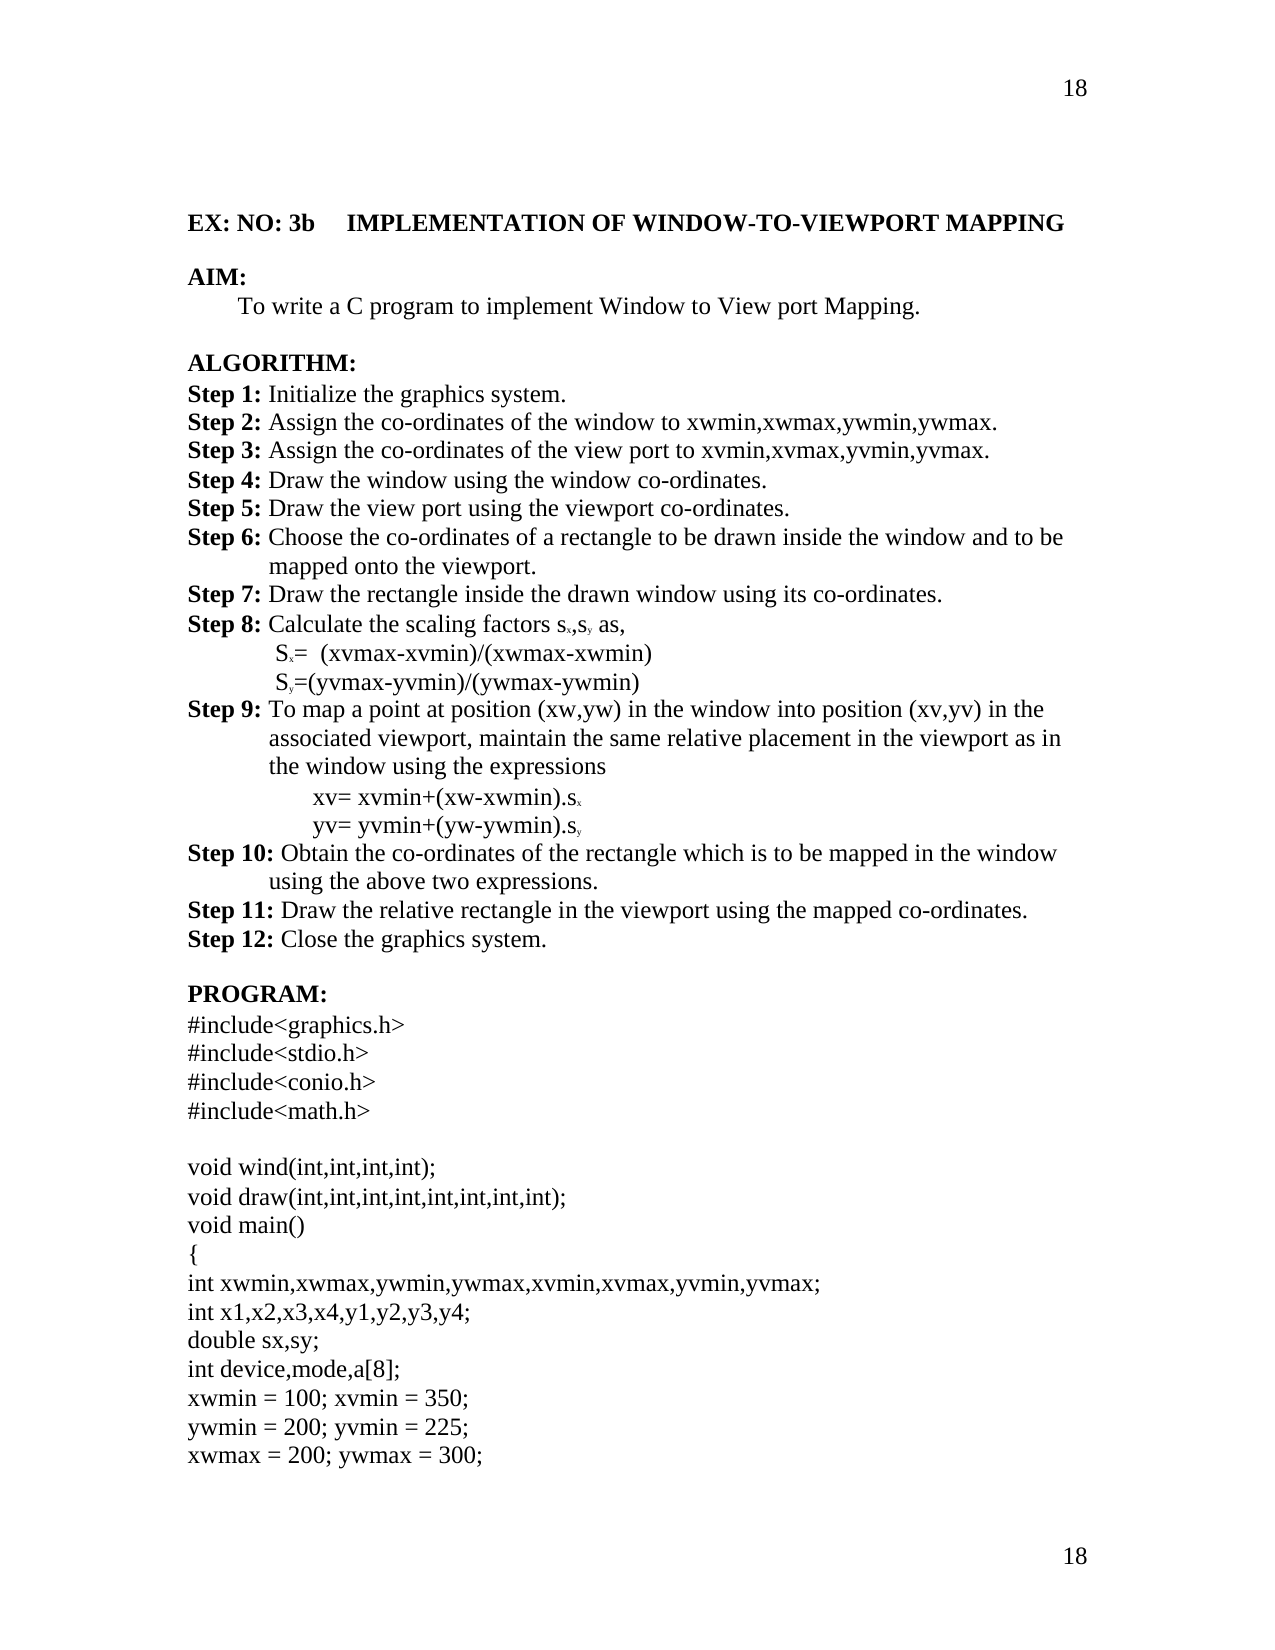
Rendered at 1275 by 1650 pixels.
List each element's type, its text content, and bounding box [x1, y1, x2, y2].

text int device,mode,a[8]; [187, 1354, 1261, 1383]
text Step 11: Draw the relative rectangle in the viewport using the mapped co-ordinates. [187, 895, 1261, 924]
text Step 4: Draw the window using the window co-ordinates. [187, 465, 1261, 494]
text AIM: [187, 258, 1261, 293]
text Step 12: Close the graphics system. [187, 924, 1261, 953]
text Sy=(yvmax-yvmin)/(ywmax-ywmin) [187, 667, 1261, 696]
text void draw(int,int,int,int,int,int,int,int); [187, 1182, 1261, 1211]
text Step 9: To map a point at position (xw,yw) in the window into position (xv,yv) in the [187, 696, 1261, 723]
text #include<stdio.h> [187, 1039, 1261, 1067]
text Step 7: Draw the rectangle inside the drawn window using its co-ordinates. [187, 580, 1261, 608]
text Step 8: Calculate the scaling factors sx,sy as, [187, 608, 1261, 638]
text xv= xvmin+(xw-xwmin).sx [187, 780, 1261, 812]
text the window using the expressions [187, 752, 1261, 780]
text Step 3: Assign the co-ordinates of the view port to xvmin,xvmax,yvmin,yvmax. [187, 436, 1261, 465]
text Sx= (xvmax-xvmin)/(xwmax-xwmin) [187, 638, 1261, 667]
text yv= yvmin+(yw-ywmin).sy [187, 812, 1261, 839]
text To write a C program to implement Window to View port Mapping. [237, 293, 1261, 320]
text double sx,sy; [187, 1326, 1261, 1354]
text #include<graphics.h> [187, 1010, 1261, 1039]
text associated viewport, maintain the same relative placement in the viewport as in [187, 723, 1261, 752]
text PROGRAM: [187, 975, 1261, 1010]
text Step 6: Choose the co-ordinates of a rectangle to be drawn inside the window and to be [187, 522, 1261, 551]
text ALGORITHM: [187, 343, 1261, 379]
text xwmin = 100; xvmin = 350; [187, 1383, 1261, 1412]
text int x1,x2,x3,x4,y1,y2,y3,y4; [187, 1297, 1261, 1326]
text using the above two expressions. [187, 867, 1261, 895]
text 18 [1062, 69, 1261, 103]
text #include<conio.h> [187, 1067, 1261, 1096]
text #include<math.h> [187, 1096, 1261, 1125]
text void wind(int,int,int,int); [187, 1147, 1261, 1182]
text mapped onto the viewport. [187, 551, 1261, 580]
text Step 2: Assign the co-ordinates of the window to xwmin,xwmax,ywmin,ywmax. [187, 408, 1261, 436]
text ywmin = 200; yvmin = 225; [187, 1412, 1261, 1442]
text Step 5: Draw the view port using the viewport co-ordinates. [187, 494, 1261, 522]
text { [187, 1239, 1261, 1268]
text EX: NO: 3b IMPLEMENTATION OF WINDOW-TO-VIEWPORT MAPPING [187, 214, 1261, 236]
text void main() [187, 1211, 1261, 1239]
text Step 10: Obtain the co-ordinates of the rectangle which is to be mapped in the window [187, 839, 1261, 867]
text int xwmin,xwmax,ywmin,ywmax,xvmin,xvmax,yvmin,yvmax; [187, 1268, 1261, 1297]
text Step 1: Initialize the graphics system. [187, 379, 1261, 408]
text xwmax = 200; ywmax = 300; [187, 1442, 1261, 1469]
text 18 [1062, 1536, 1261, 1572]
